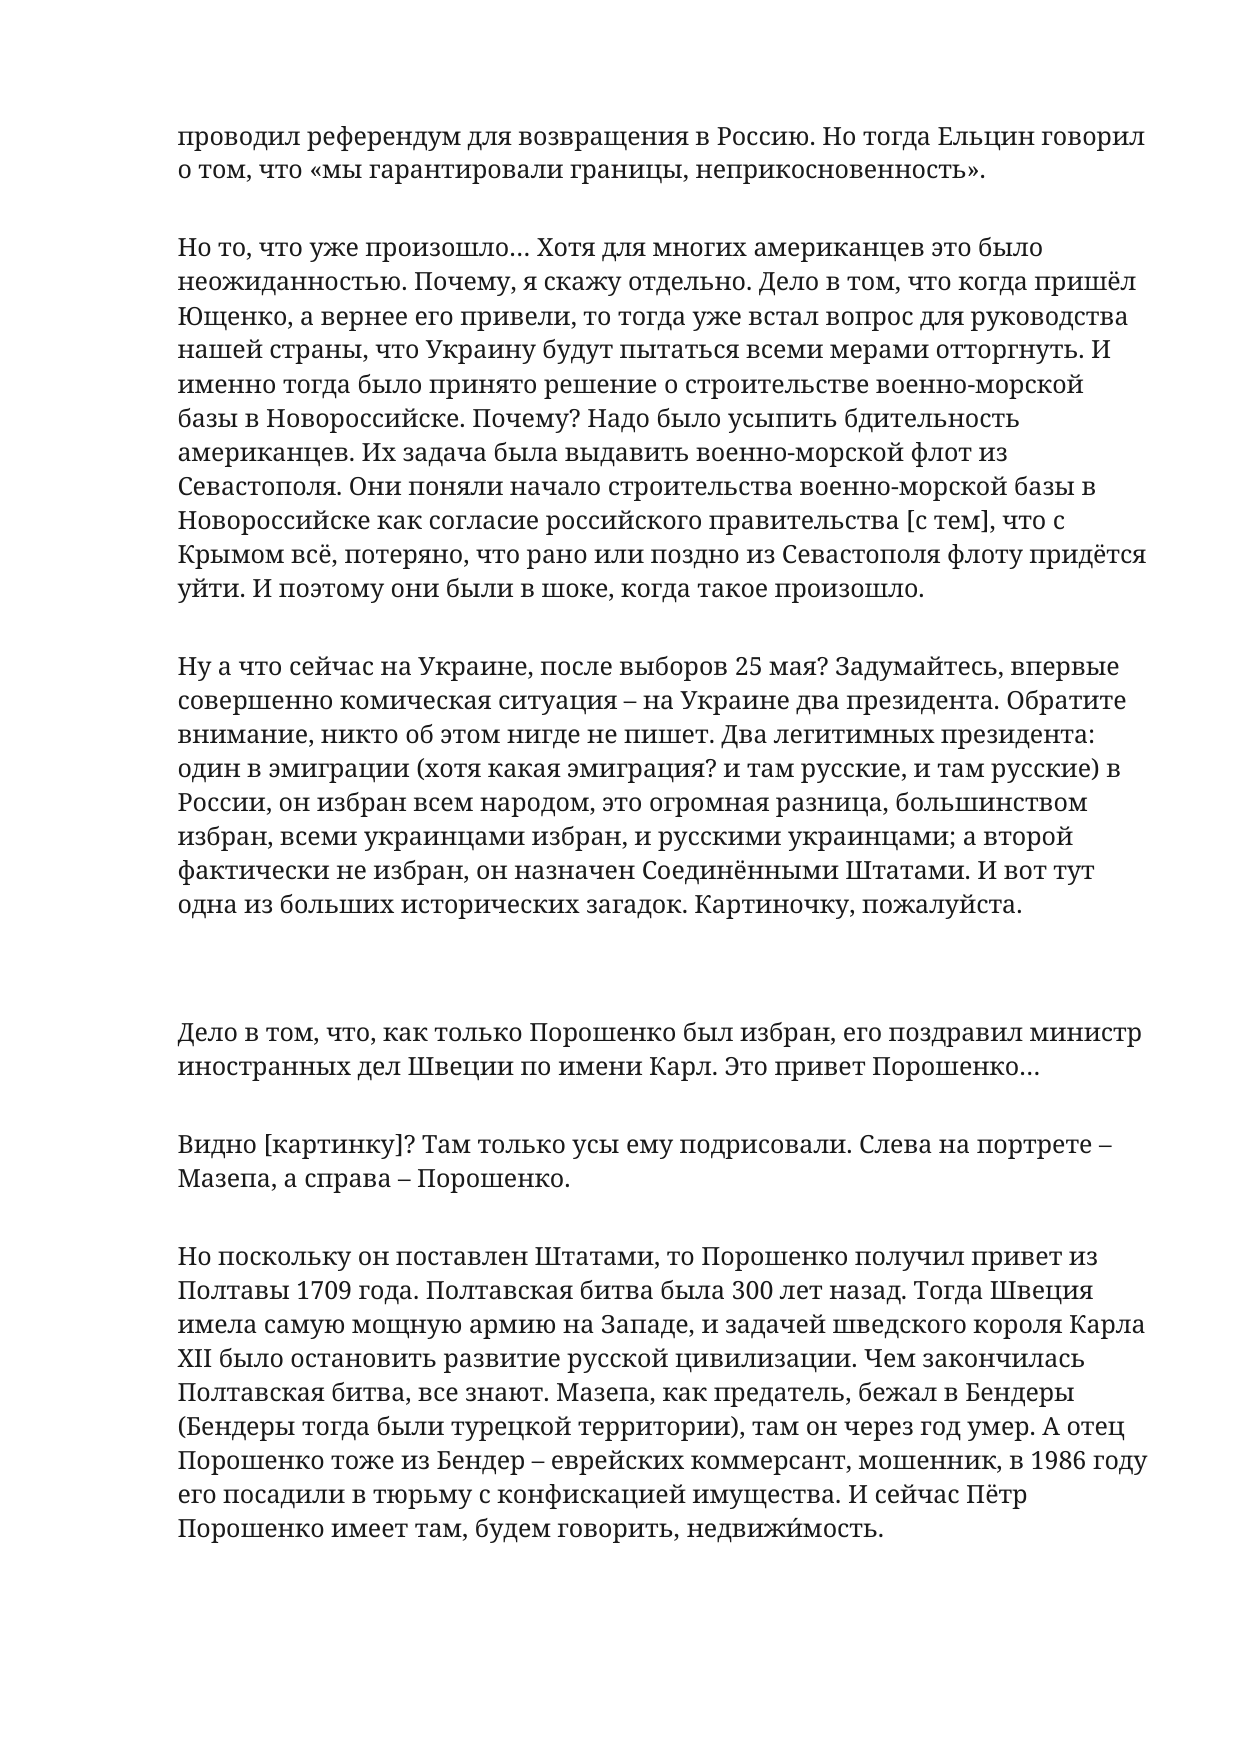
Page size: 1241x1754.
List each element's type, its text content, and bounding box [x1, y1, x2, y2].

text Видно [картинку]? Там только усы ему подрисовали. Слева на портрете – Мазепа, а справа – Порошенко. [177, 1127, 1152, 1195]
text Ну а что сейчас на Украине, после выборов 25 мая? Задумайтесь, впервые совершенно комическая ситуация – на Украине два президента. Обратите внимание, никто об этом нигде не пишет. Два легитимных президента: один в эмиграции (хотя какая эмиграция? и там русские, и там русские) в России, он избран всем народом, это огромная разница, большинством избран, всеми украинцами избран, и русскими украинцами; а второй фактически не избран, он назначен Соединёнными Штатами. И вот тут одна из больших исторических загадок. Картиночку, пожалуйста. [177, 648, 1152, 921]
text Но то, что уже произошло… Хотя для многих американцев это было неожиданностью. Почему, я скажу отдельно. Дело в том, что когда пришёл Ющенко, а вернее его привели, то тогда уже встал вопрос для руководства нашей страны, что Украину будут пытаться всеми мерами отторгнуть. И именно тогда было принято решение о строительстве военно-морской базы в Новороссийске. Почему? Надо было усыпить бдительность американцев. Их задача была выдавить военно-морской флот из Севастополя. Они поняли начало строительства военно-морской базы в Новороссийске как согласие российского правительства [с тем], что с Крымом всё, потеряно, что рано или поздно из Севастополя флоту придётся уйти. И поэтому они были в шоке, когда такое произошло. [177, 230, 1152, 605]
text Дело в том, что, как только Порошенко был избран, его поздравил министр иностранных дел Швеции по имени Карл. Это привет Порошенко… [177, 1015, 1152, 1083]
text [177, 118, 1152, 186]
text Но поскольку он поставлен Штатами, то Порошенко получил привет из Полтавы 1709 года. Полтавская битва была 300 лет назад. Тогда Швеция имела самую мощную армию на Западе, и задачей шведского короля Карла XII было остановить развитие русской цивилизации. Чем закончилась Полтавская битва, все знают. Мазепа, как предатель, бежал в Бендеры (Бендеры тогда были турецкой территории), там он через год умер. А отец Порошенко тоже из Бендер – еврейских коммерсант, мошенник, в 1986 году его посадили в тюрьму с конфискацией имущества. И сейчас Пётр Порошенко имеет там, будем говорить, недвижи́мость. [177, 1238, 1152, 1545]
